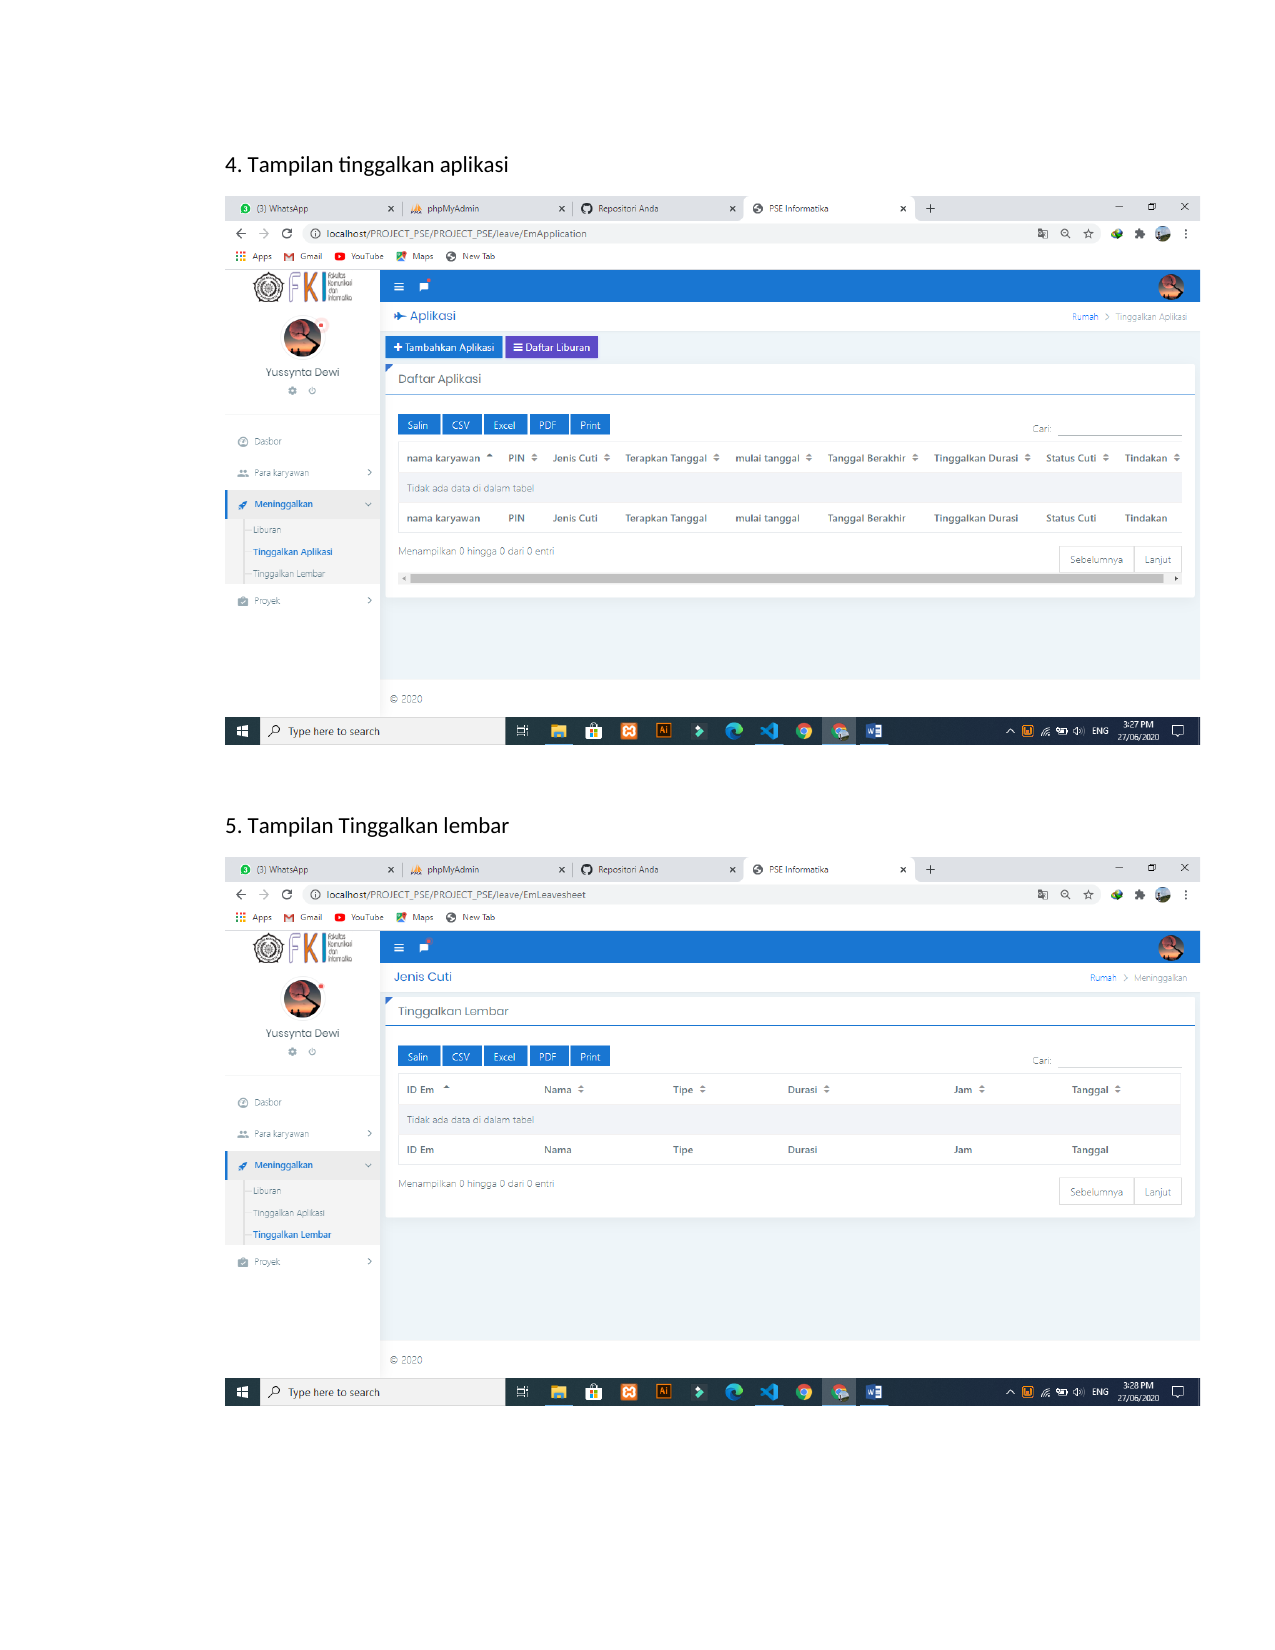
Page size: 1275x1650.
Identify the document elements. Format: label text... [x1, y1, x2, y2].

picture [225, 857, 1200, 1406]
text 5. Tampilan Tinggalkan lembar [225, 811, 1125, 839]
text 4. Tampilan tinggalkan aplikasi [225, 150, 1125, 178]
picture [225, 196, 1200, 745]
